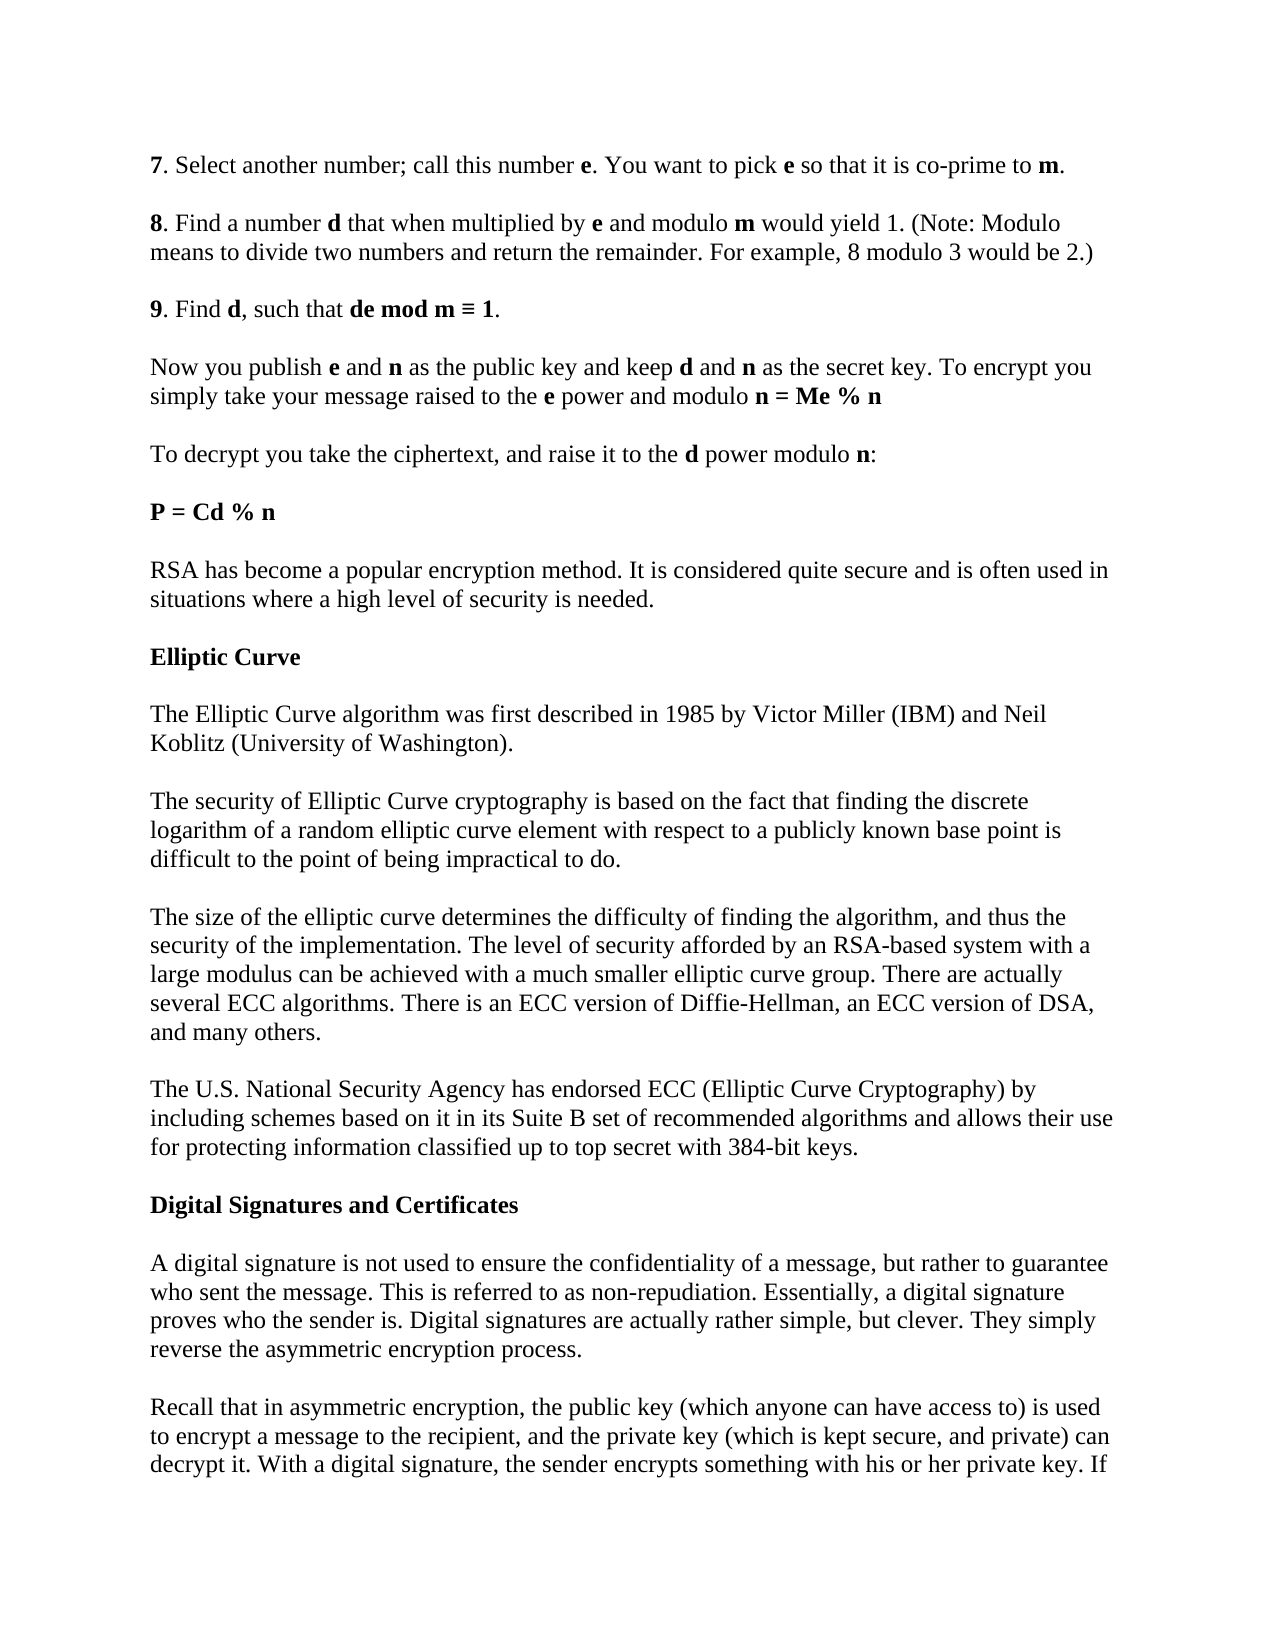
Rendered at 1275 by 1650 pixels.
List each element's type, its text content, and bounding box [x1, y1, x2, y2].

text To decrypt you take the ciphertext, and raise it to the d power modulo n: [150, 439, 1125, 468]
text Now you publish e and n as the public key and keep d and n as the secret key. To encrypt you simply take your message raised to the e power and modulo n = Me % n [150, 352, 1125, 410]
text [150, 1392, 1125, 1478]
text 7. Select another number; call this number e. You want to pick e so that it is co-prime to m. [150, 150, 1125, 179]
text A digital signature is not used to ensure the confidentiality of a message, but rather to guarantee who sent the message. This is referred to as non-repudiation. Essentially, a digital signature proves who the sender is. Digital signatures are actually rather simple, but clever. They simply reverse the asymmetric encryption process. [150, 1248, 1125, 1363]
text 9. Find d, such that de mod m ≡ 1. [150, 294, 1125, 323]
text Digital Signatures and Certificates [150, 1190, 1125, 1219]
text 8. Find a number d that when multiplied by e and modulo m would yield 1. (Note: Modulo means to divide two numbers and return the remainder. For example, 8 modulo 3 would be 2.) [150, 208, 1125, 265]
text The size of the elliptic curve determines the difficulty of finding the algorithm, and thus the security of the implementation. The level of security afforded by an RSA-based system with a large modulus can be achieved with a much smaller elliptic curve group. There are actually several ECC algorithms. There is an ECC version of Diffie-Hellman, an ECC version of DSA, and many others. [150, 902, 1125, 1045]
text The Elliptic Curve algorithm was first described in 1985 by Victor Miller (IBM) and Neil Koblitz (University of Washington). [150, 699, 1125, 757]
text Elliptic Curve [150, 642, 1125, 670]
text RSA has become a popular encryption method. It is considered quite secure and is often used in situations where a high level of security is needed. [150, 555, 1125, 612]
text P = Cd % n [150, 497, 1125, 526]
text The U.S. National Security Agency has endorsed ECC (Elliptic Curve Cryptography) by including schemes based on it in its Suite B set of recommended algorithms and allows their use for protecting information classified up to top secret with 384-bit keys. [150, 1074, 1125, 1161]
text The security of Elliptic Curve cryptography is based on the fact that finding the discrete logarithm of a random elliptic curve element with respect to a publicly known base point is difficult to the point of being impractical to do. [150, 786, 1125, 872]
